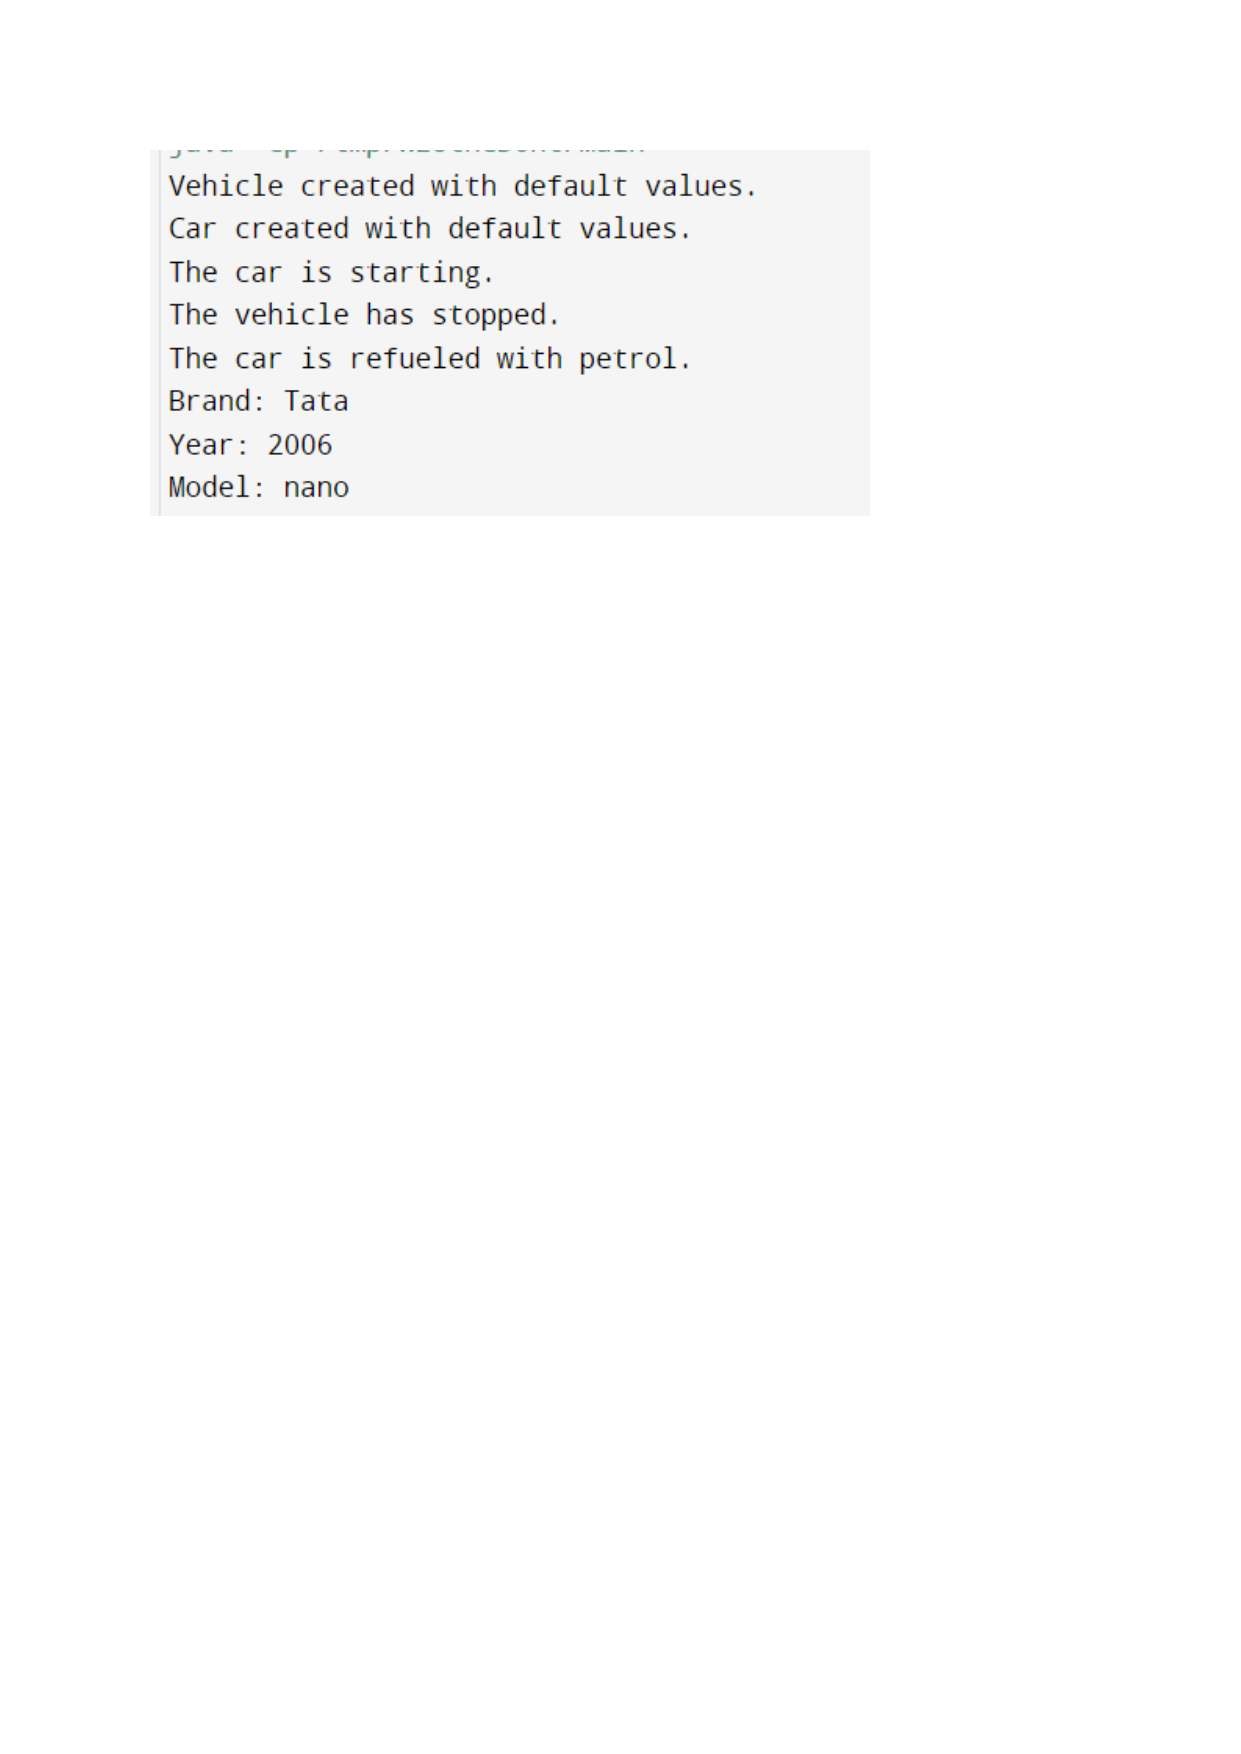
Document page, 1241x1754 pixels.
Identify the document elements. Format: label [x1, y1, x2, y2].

picture [150, 150, 871, 516]
